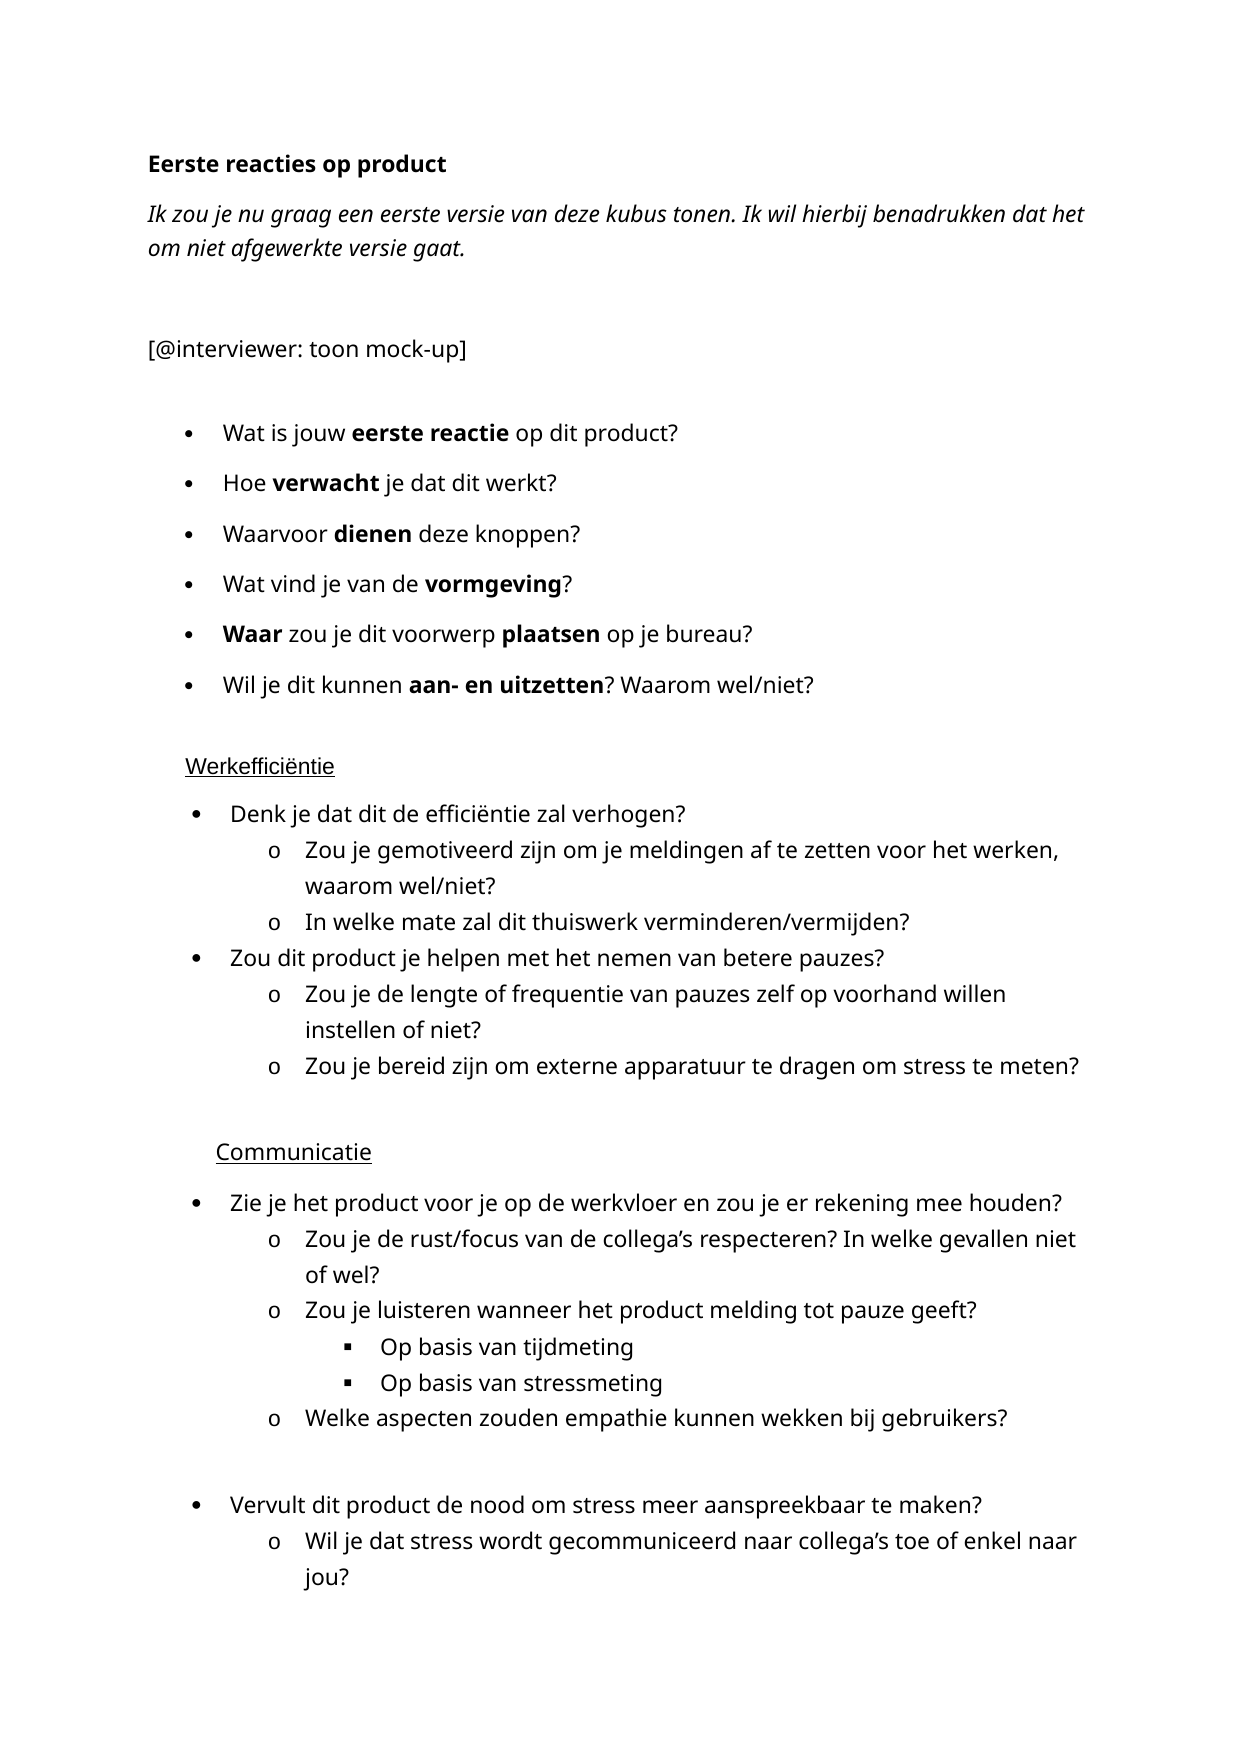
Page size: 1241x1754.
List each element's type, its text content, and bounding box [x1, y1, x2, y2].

list Op basis van tijdmeting [342, 1331, 1093, 1362]
text Werkefficiëntie [148, 753, 1093, 779]
list Denk je dat dit de efficiëntie zal verhogen? [192, 798, 1093, 829]
list Waarvoor dienen deze knoppen? [185, 518, 1093, 549]
text Ik zou je nu graag een eerste versie van deze kubus tonen. Ik wil hierbij benadrukken dat het om niet afgewerkte versie gaat. [148, 198, 1093, 263]
list Wat is jouw eerste reactie op dit product? [185, 417, 1093, 448]
list Waar zou je dit voorwerp plaatsen op je bureau? [185, 618, 1093, 650]
list Hoe verwacht je dat dit werkt? [185, 467, 1093, 498]
list Zie je het product voor je op de werkvloer en zou je er rekening mee houden? [192, 1187, 1093, 1218]
text Communicatie [148, 1136, 1093, 1167]
list In welke mate zal dit thuiswerk verminderen/vermijden? [267, 906, 1093, 937]
list Vervult dit product de nood om stress meer aanspreekbaar te maken? [192, 1489, 1093, 1520]
list Zou je de rust/focus van de collega’s respecteren? In welke gevallen niet of wel? [267, 1222, 1093, 1290]
list Wil je dat stress wordt gecommuniceerd naar collega’s toe of enkel naar jou? [267, 1525, 1093, 1592]
list Zou je de lengte of frequentie van pauzes zelf op voorhand willen instellen of niet? [267, 978, 1093, 1045]
list Zou je gemotiveerd zijn om je meldingen af te zetten voor het werken, waarom wel/niet? [267, 834, 1093, 901]
text Eerste reacties op product [148, 148, 1093, 179]
list Zou dit product je helpen met het nemen van betere pauzes? [192, 942, 1093, 973]
list Wil je dit kunnen aan- en uitzetten? Waarom wel/niet? [185, 669, 1093, 734]
list Op basis van stressmeting [342, 1366, 1093, 1398]
list Wat vind je van de vormgeving? [185, 568, 1093, 599]
list Welke aspecten zouden empathie kunnen wekken bij gebruikers? [267, 1402, 1093, 1434]
list Zou je luisteren wanneer het product melding tot pauze geeft? [267, 1294, 1093, 1326]
text [@interviewer: toon mock-up] [148, 333, 1093, 398]
list Zou je bereid zijn om externe apparatuur te dragen om stress te meten? [267, 1050, 1093, 1081]
